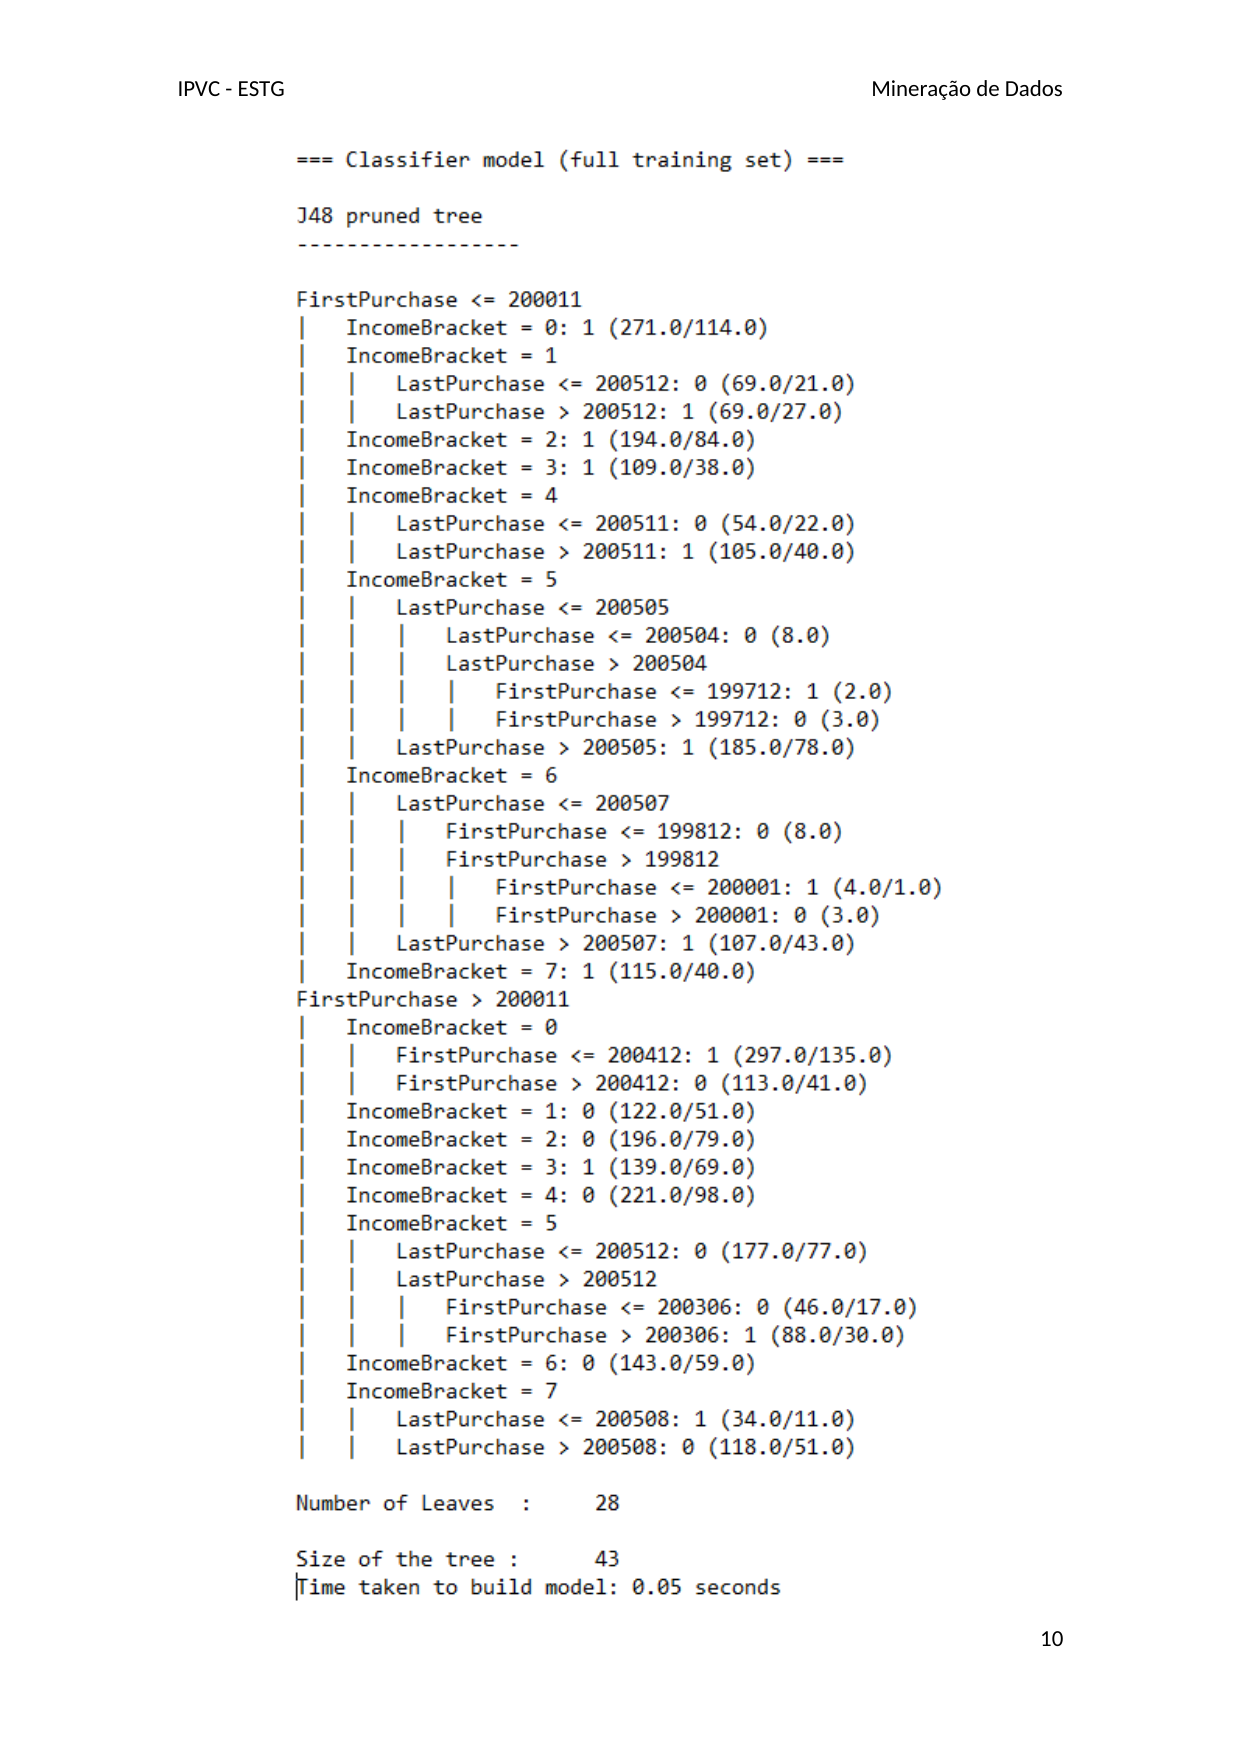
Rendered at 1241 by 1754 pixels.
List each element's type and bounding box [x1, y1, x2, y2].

picture [290, 147, 950, 1607]
